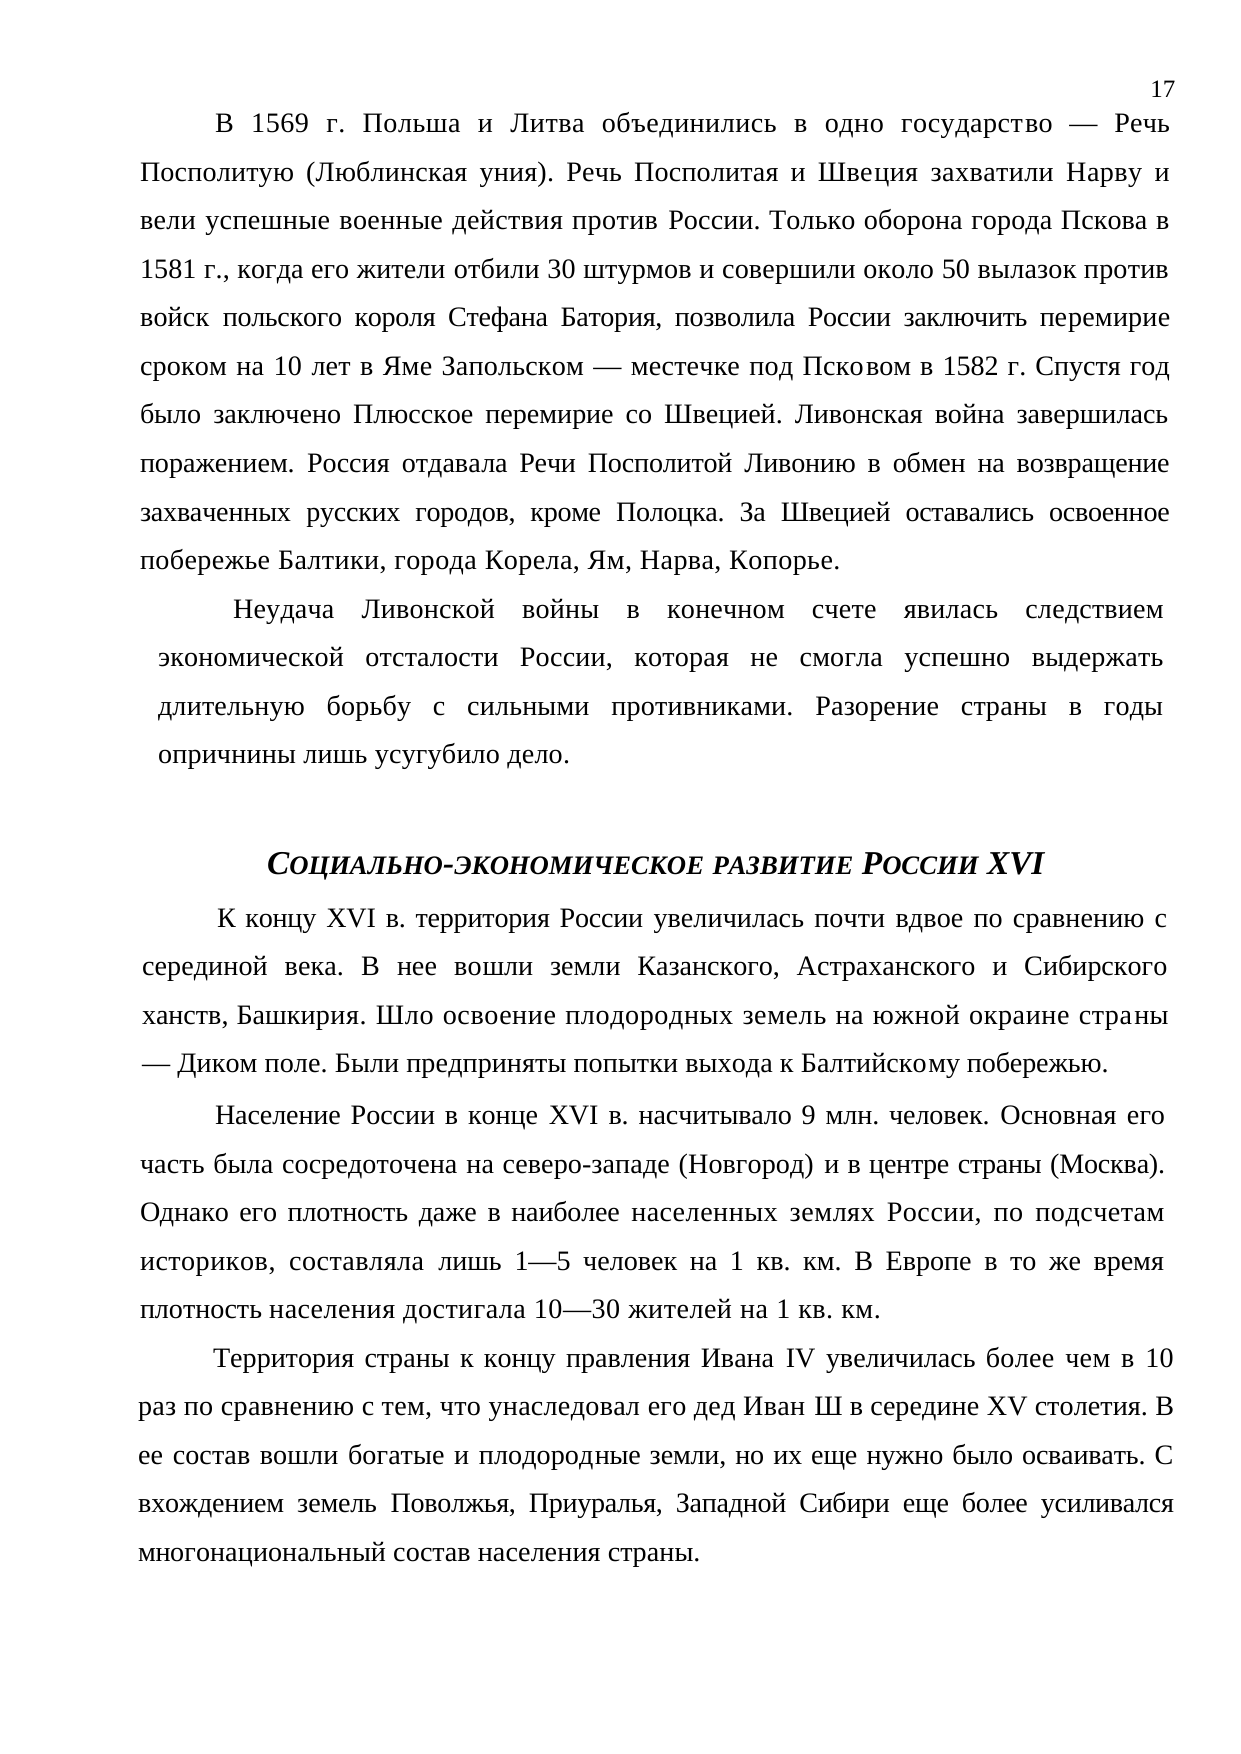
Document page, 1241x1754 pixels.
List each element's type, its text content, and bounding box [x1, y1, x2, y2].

text Социально-экономическое развитие России XVI [136, 843, 1175, 882]
text Неудача Ливонской войны в конечном счете явилась следствием экономической отсталости России, которая не смогла успешно выдержать длительную борьбу с сильными противниками. Разорение страны в годы опричнины лишь усугубило дело. [158, 592, 1165, 770]
text В . Польша и Литва объединились в одно государство — Речь Посполитую (Люблинская уния). Речь Посполитая и Швеция захватили Нарву и вели успешные военные действия против России. Только оборона города Пскова в ., когда его жители отбили 30 штурмов и совершили около 50 вылазок против войск польского короля Стефана Батория, позволила России заключить перемирие сроком на 10 лет в Яме Запольском — местечке под Псковом в . Спустя год было заключено Плюсское перемирие со Швецией. Ливонская война завершилась поражением. Россия отдавала Речи Посполитой Ливонию в обмен на возвращение захваченных русских городов, кроме Полоцка. За Швецией оставались освоенное побережье Балтики, города Корела, Ям, Нарва, Копорье. [140, 106, 1170, 576]
text Население России в конце XVI в. насчитывало 9 млн. человек. Основная его часть была сосредоточена на северо-западе (Новгород) и в центре страны (Москва). Однако его плотность даже в наиболее населенных землях России, по подсчетам историков, составляла лишь 1—5 человек на 1 кв. км. В Европе в то же время плотность населения достигала 10—30 жителей на 1 кв. км. [140, 1098, 1165, 1325]
text Территория страны к концу правления Ивана IV увеличилась более чем в 10 раз по сравнению с тем, что унаследовал его дед Иван Ш в середине XV столетия. В ее состав вошли богатые и плодородные земли, но их еще нужно было осваивать. С вхождением земель Поволжья, Приуралья, Западной Сибири еще более усиливался многонациональный состав населения страны. [138, 1341, 1174, 1567]
text К концу XVI в. территория России увеличилась почти вдвое по сравнению с серединой века. В нее вошли земли Казанского, Астраханского и Сибирского ханств, Башкирия. Шло освоение плодородных земель на южной окраине страны — Диком поле. Были предприняты попытки выхода к Балтийскому побережью. [142, 901, 1168, 1079]
